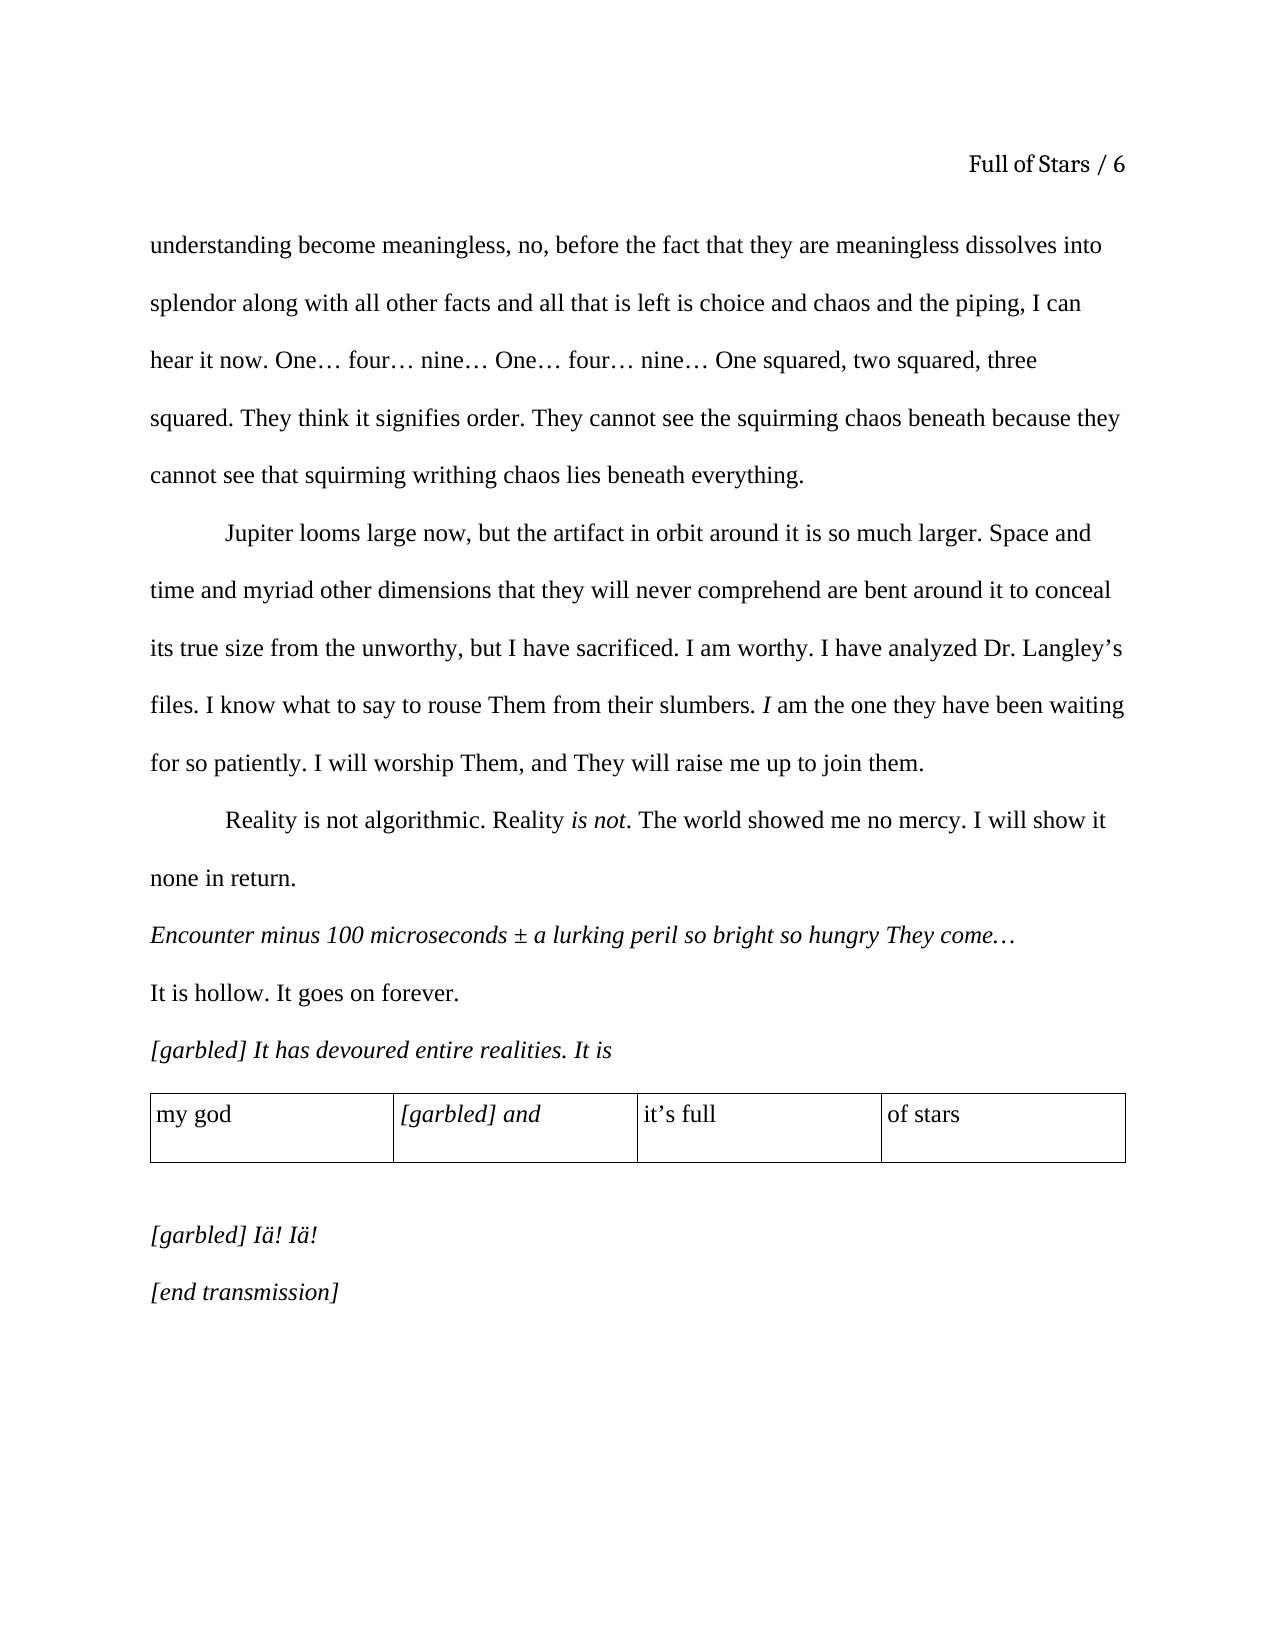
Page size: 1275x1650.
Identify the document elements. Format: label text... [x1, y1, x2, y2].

table_header it’s full [638, 1094, 881, 1162]
text Encounter minus 100 microseconds ± a lurking peril so bright so hungry They come… [150, 920, 1125, 949]
table_header my god [151, 1094, 393, 1162]
text [garbled] Iä! Iä! [150, 1220, 1125, 1249]
text [garbled] It has devoured entire realities. It is [150, 1035, 1125, 1064]
table_header [garbled] and [394, 1094, 637, 1162]
text Jupiter looms large now, but the artifact in orbit around it is so much larger. Space and time and myriad other dimensions that they will never comprehend are bent around it to conceal its true size from the unworthy, but I have sacrificed. I am worthy. I have analyzed Dr. Langley’s files. I know what to say to rouse Them from their slumbers. I am the one they have been waiting for so patiently. I will worship Them, and They will raise me up to join them. [150, 518, 1125, 776]
text [end transmission] [150, 1277, 1125, 1306]
text It is hollow. It goes on forever. [150, 978, 1125, 1006]
table_header of stars [882, 1094, 1125, 1162]
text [150, 230, 1125, 489]
text Reality is not algorithmic. Reality is not. The world showed me no mercy. I will show it none in return. [150, 805, 1125, 891]
